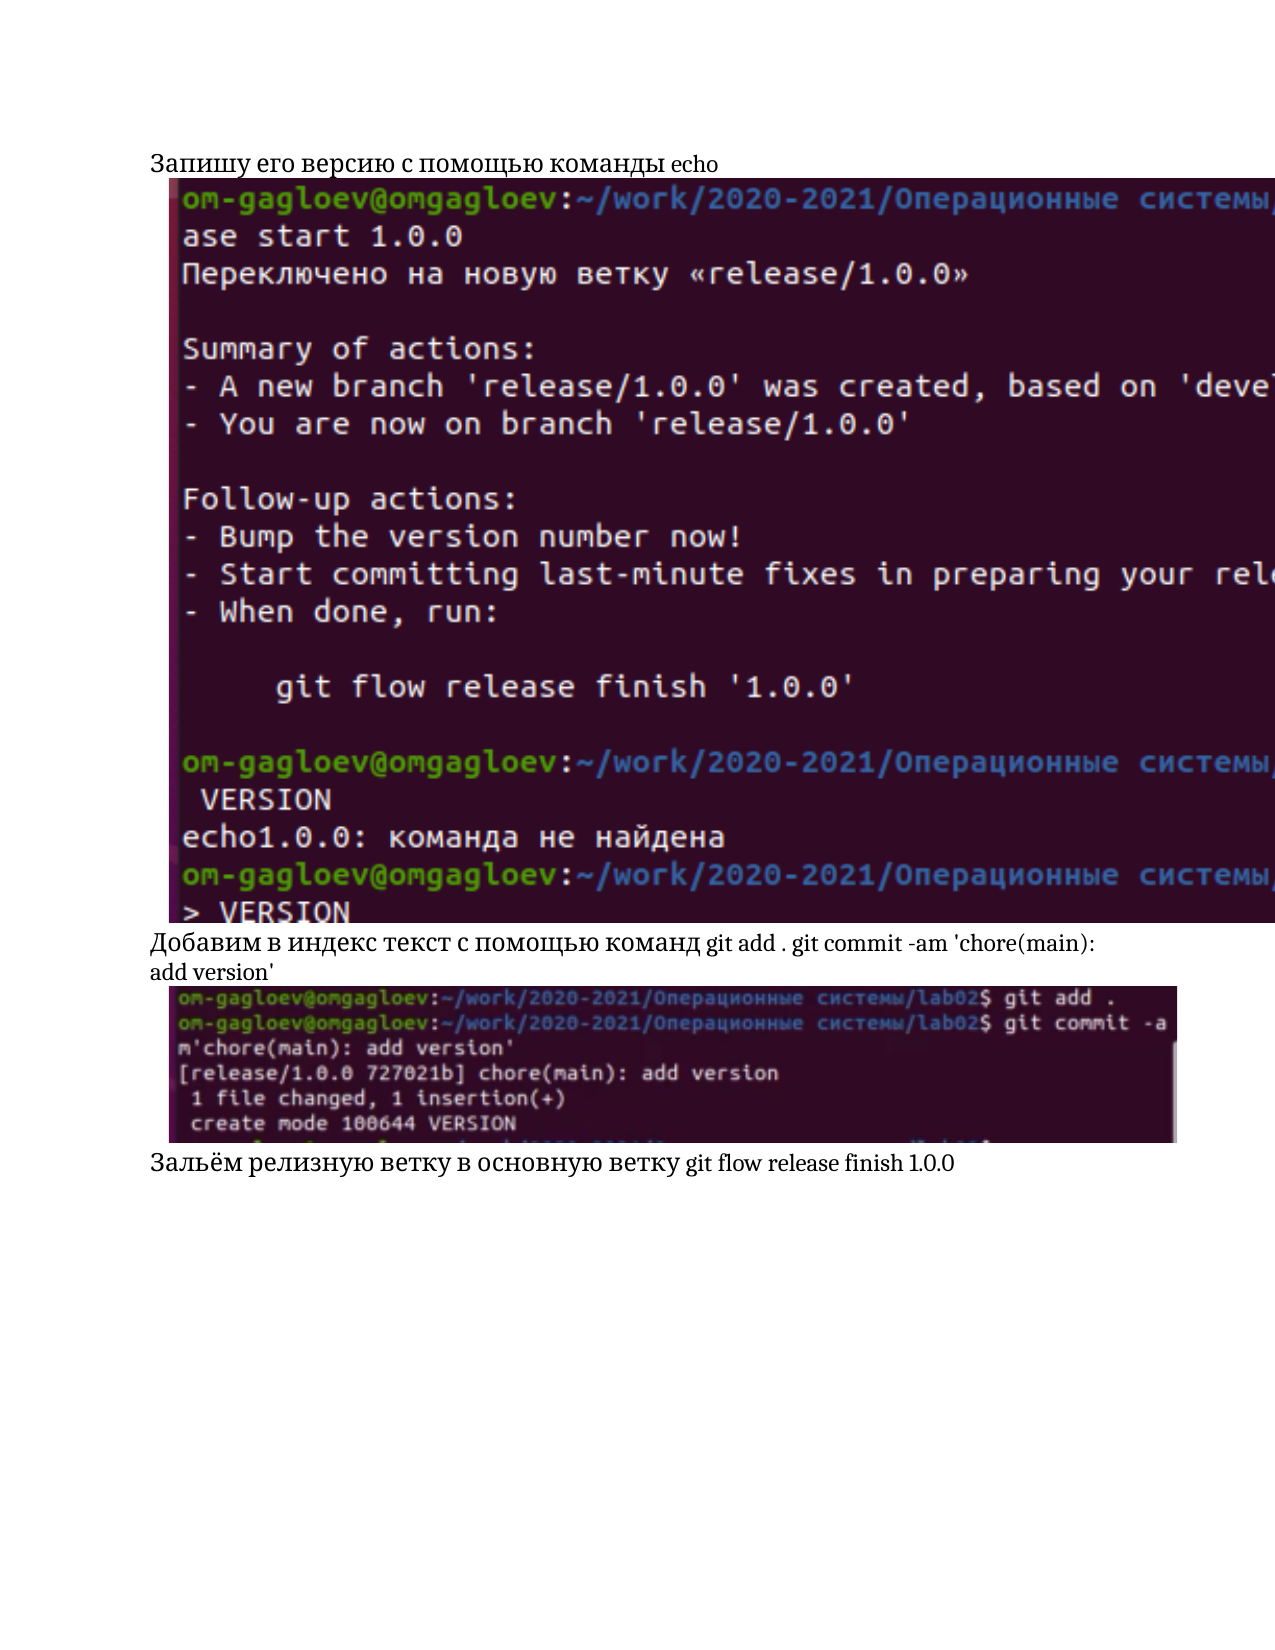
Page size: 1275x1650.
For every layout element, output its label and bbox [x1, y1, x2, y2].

text [150, 150, 1125, 1177]
picture [168, 178, 1275, 923]
picture [168, 986, 1178, 1143]
